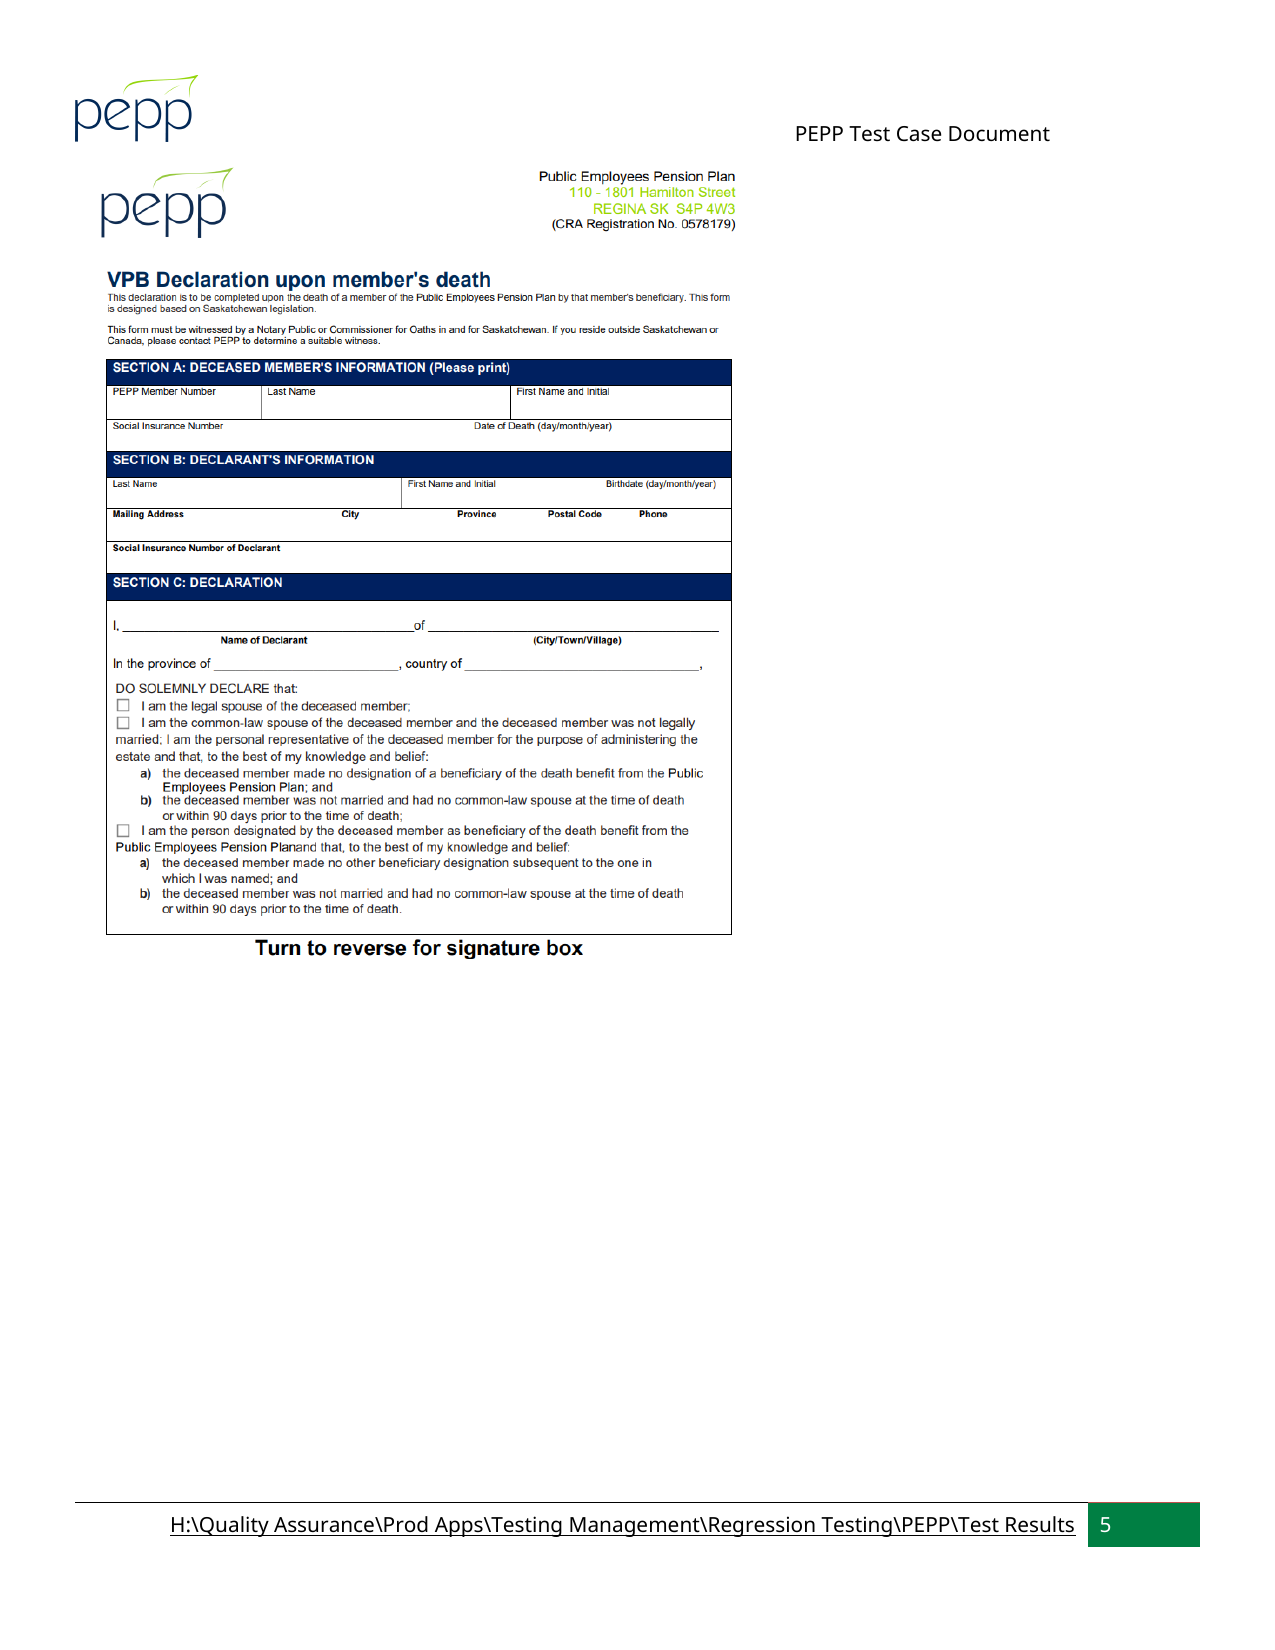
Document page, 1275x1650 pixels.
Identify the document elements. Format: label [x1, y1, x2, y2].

picture [75, 147, 749, 959]
picture [75, 75, 199, 142]
